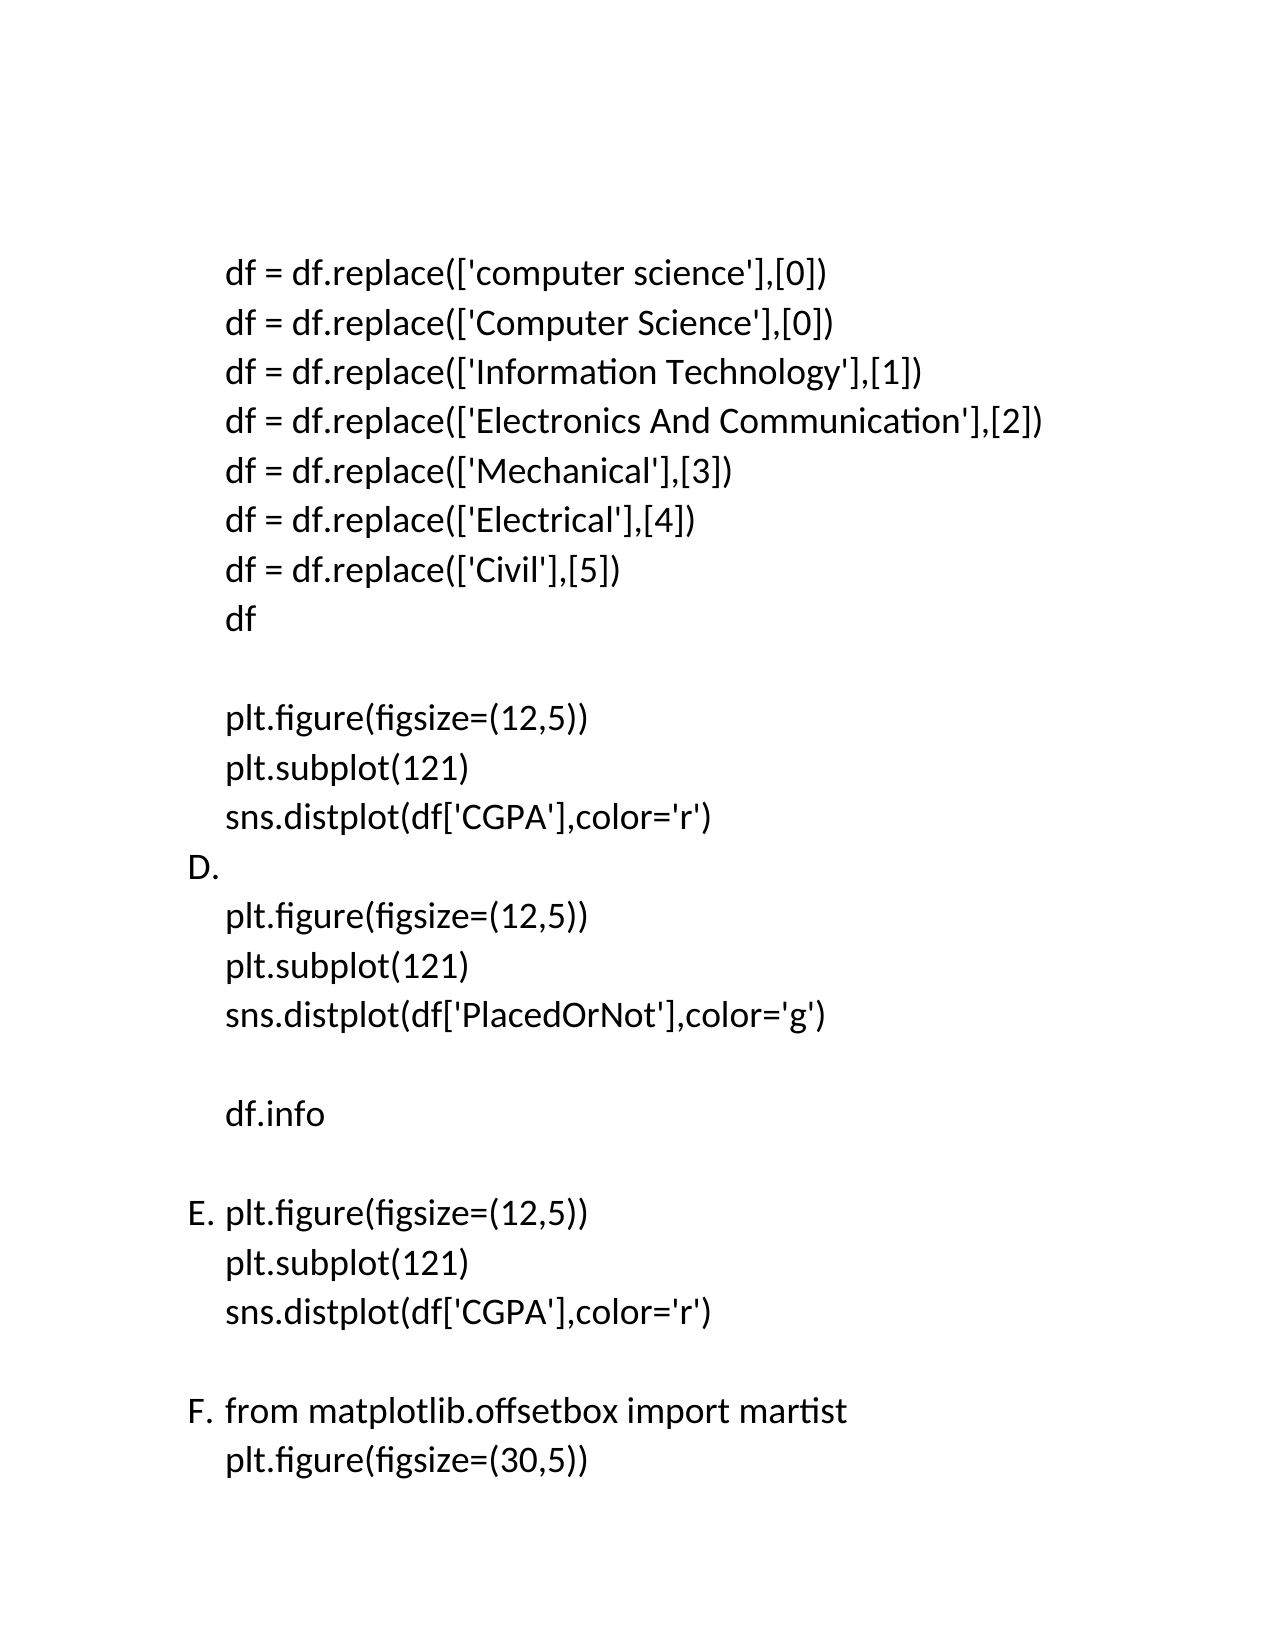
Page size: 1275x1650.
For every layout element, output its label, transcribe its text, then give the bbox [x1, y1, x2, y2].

list sns.distplot(df['CGPA'],color='r') [225, 793, 1125, 839]
list plt.figure(figsize=(30,5)) [225, 1436, 1125, 1482]
list df = df.replace(['Mechanical'],[3]) [225, 447, 1125, 493]
list df = df.replace(['Information Technology'],[1]) [225, 348, 1125, 394]
list df = df.replace(['Civil'],[5]) [225, 546, 1125, 592]
list plt.subplot(121) [225, 1238, 1125, 1284]
list df = df.replace(['computer science'],[0]) [225, 249, 1125, 295]
list plt.figure(figsize=(12,5)) [225, 892, 1125, 938]
list sns.distplot(df['CGPA'],color='r') [225, 1288, 1125, 1334]
list df.info [225, 1090, 1125, 1136]
list df [225, 595, 1125, 641]
list from matplotlib.offsetbox import martist [187, 1387, 1125, 1433]
list plt.subplot(121) [225, 942, 1125, 987]
list sns.distplot(df['PlacedOrNot'],color='g') [225, 991, 1125, 1037]
list df = df.replace(['Electronics And Communication'],[2]) [225, 397, 1125, 443]
list plt.figure(figsize=(12,5)) [187, 1189, 1125, 1235]
list df = df.replace(['Electrical'],[4]) [225, 496, 1125, 542]
list df = df.replace(['Computer Science'],[0]) [225, 298, 1125, 344]
list plt.figure(figsize=(12,5)) [225, 694, 1125, 740]
list plt.subplot(121) [225, 744, 1125, 789]
